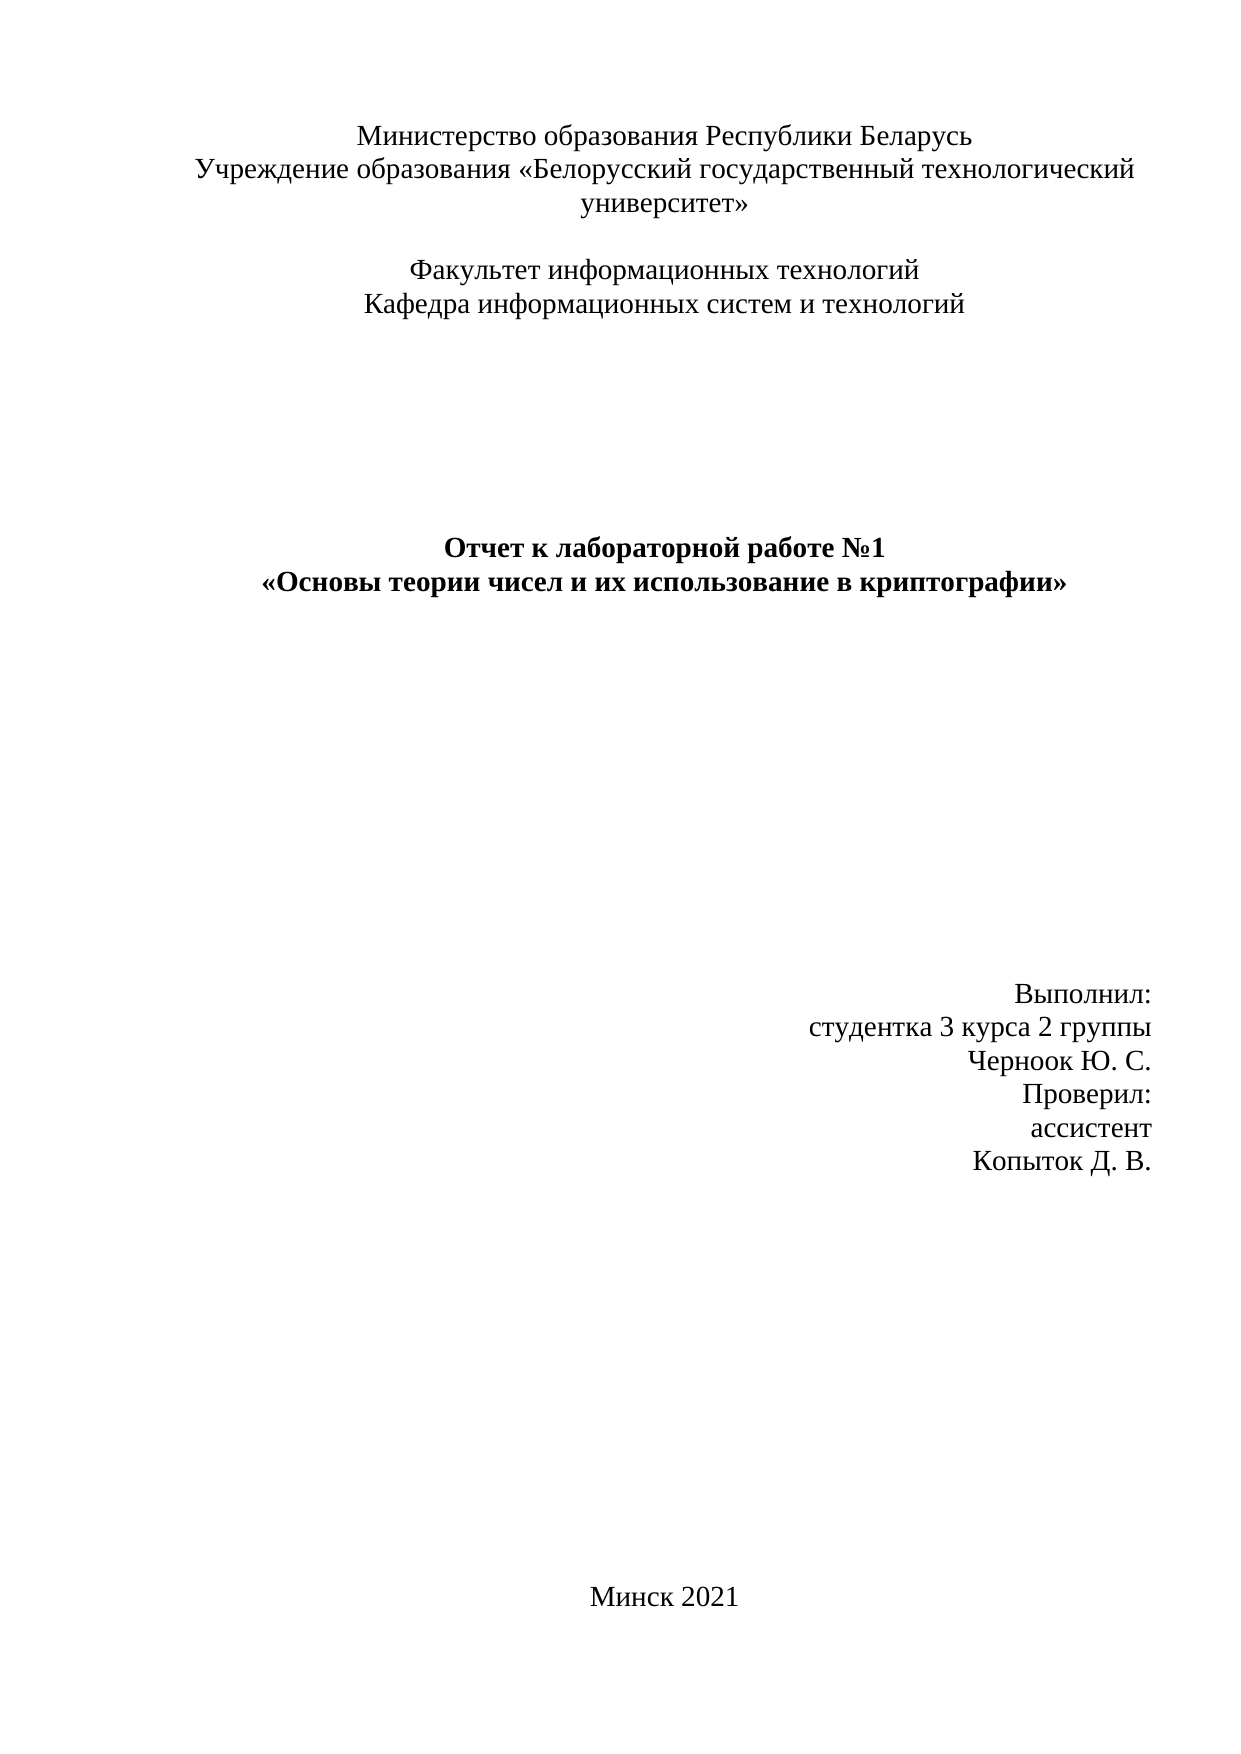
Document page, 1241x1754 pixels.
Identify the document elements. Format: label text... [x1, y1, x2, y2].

text Факультет информационных технологий [177, 252, 1152, 286]
text Министерство образования Республики Беларусь [177, 118, 1152, 152]
text Черноок Ю. С. [177, 1043, 1152, 1076]
text Отчет к лабораторной работе №1 [177, 530, 1152, 564]
text Кафедра информационных систем и технологий [177, 286, 1152, 319]
text студентка 3 курса 2 группы [177, 1009, 1152, 1043]
text Выполнил: [177, 976, 1152, 1009]
text «Основы теории чисел и их использование в криптографии» [177, 564, 1152, 597]
text Проверил: [177, 1076, 1152, 1110]
text Копыток Д. В. [177, 1143, 1152, 1177]
text Минск 2021 [177, 1579, 1152, 1613]
text ассистент [177, 1110, 1152, 1143]
text Учреждение образования «Белорусский государственный технологический университет» [177, 152, 1152, 219]
